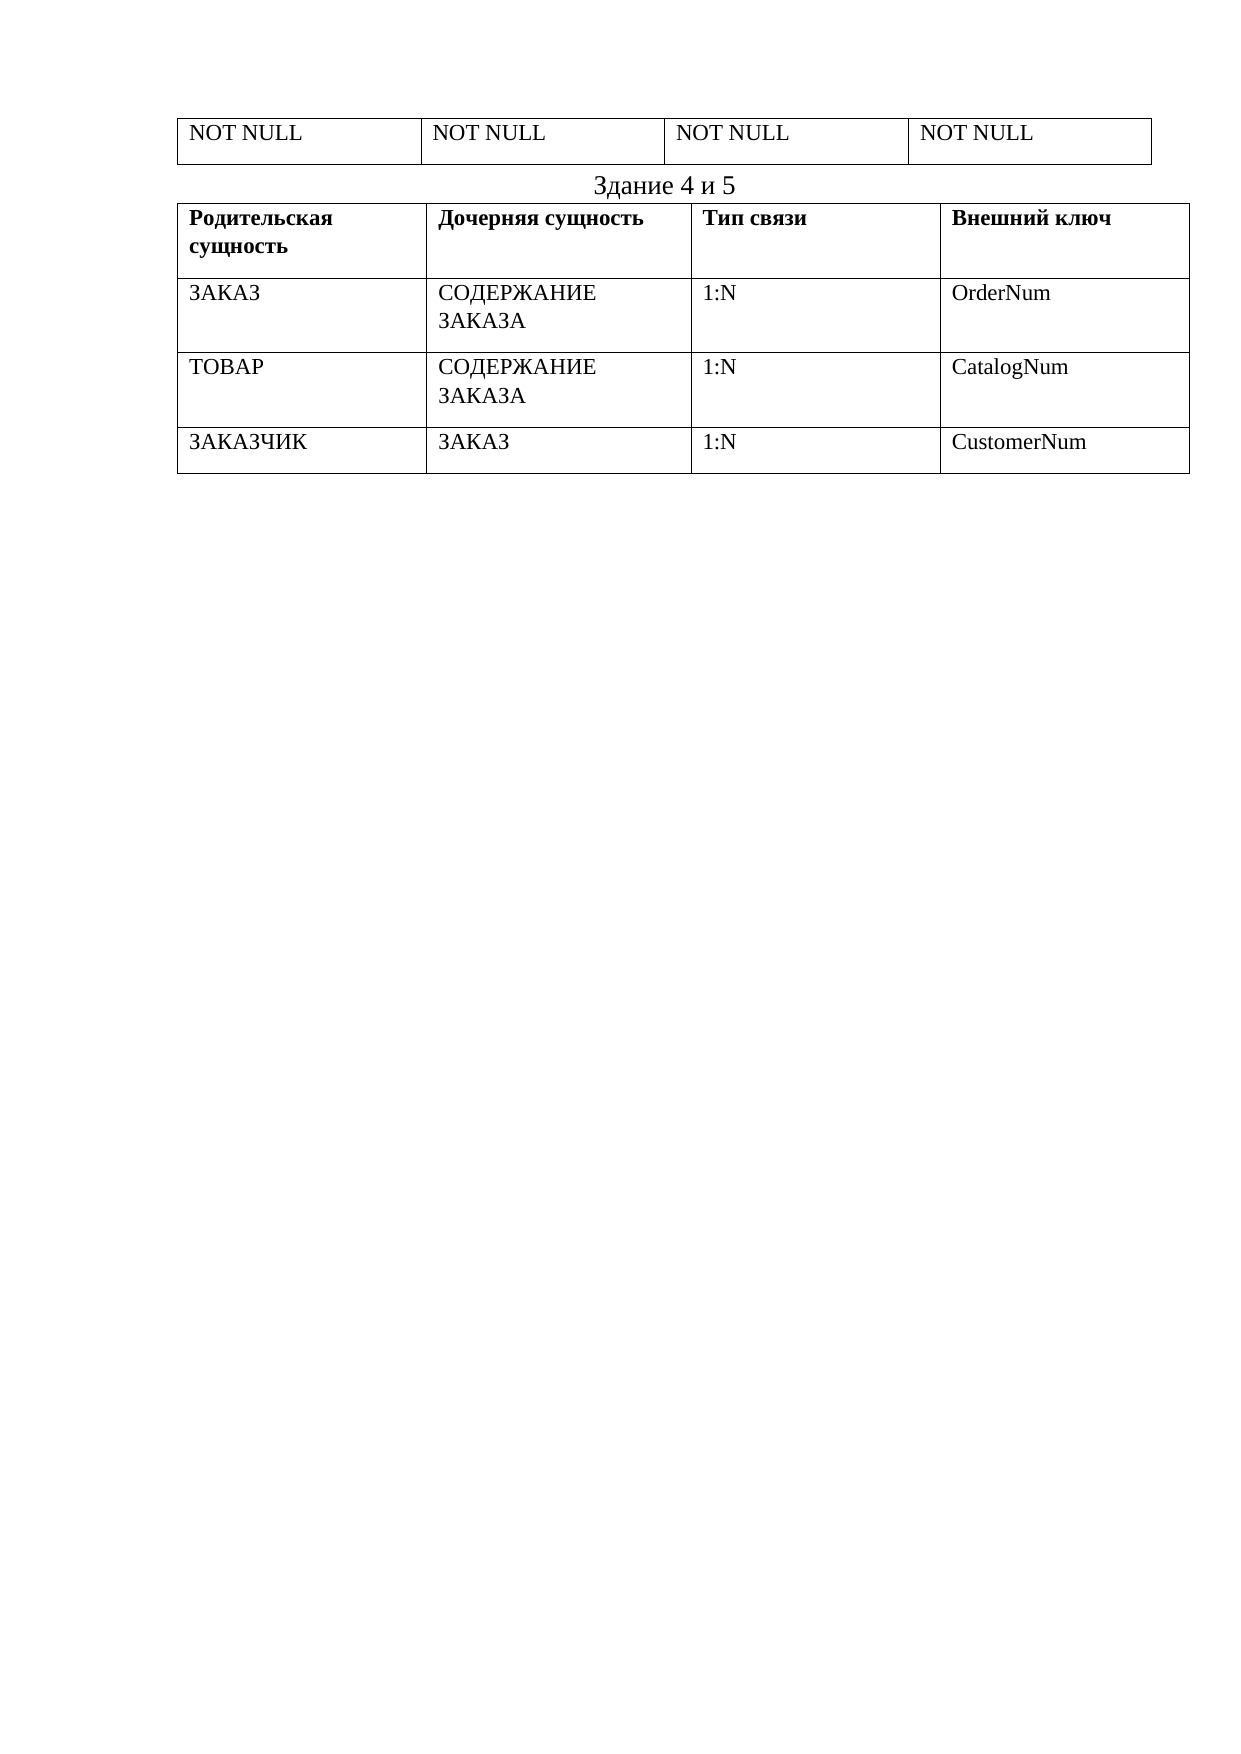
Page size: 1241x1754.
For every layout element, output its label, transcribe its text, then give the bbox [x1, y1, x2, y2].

table_header Тип связи [692, 204, 940, 278]
table_cell NOT NULL [178, 119, 421, 164]
table_cell СОДЕРЖАНИЕ ЗАКАЗА [427, 353, 691, 427]
table_header Дочерняя сущность [427, 204, 691, 278]
table_cell NOT NULL [665, 119, 908, 164]
table_cell NOT NULL [422, 119, 664, 164]
table_cell OrderNum [941, 279, 1189, 352]
subtitle Здание 4 и 5 [177, 169, 1152, 201]
table_header Родительская сущность [178, 204, 426, 278]
table_header Внешний ключ [941, 204, 1189, 278]
table_cell NOT NULL [909, 119, 1151, 164]
table_cell ТОВАР [178, 353, 426, 427]
table_cell CatalogNum [941, 353, 1189, 427]
table_cell 1:N [692, 279, 940, 352]
table_cell СОДЕРЖАНИЕ ЗАКАЗА [427, 279, 691, 352]
table_cell 1:N [692, 428, 940, 473]
table_cell ЗАКАЗЧИК [178, 428, 426, 473]
table_cell CustomerNum [941, 428, 1189, 473]
table_cell ЗАКАЗ [178, 279, 426, 352]
table_cell 1:N [692, 353, 940, 427]
table_cell ЗАКАЗ [427, 428, 691, 473]
